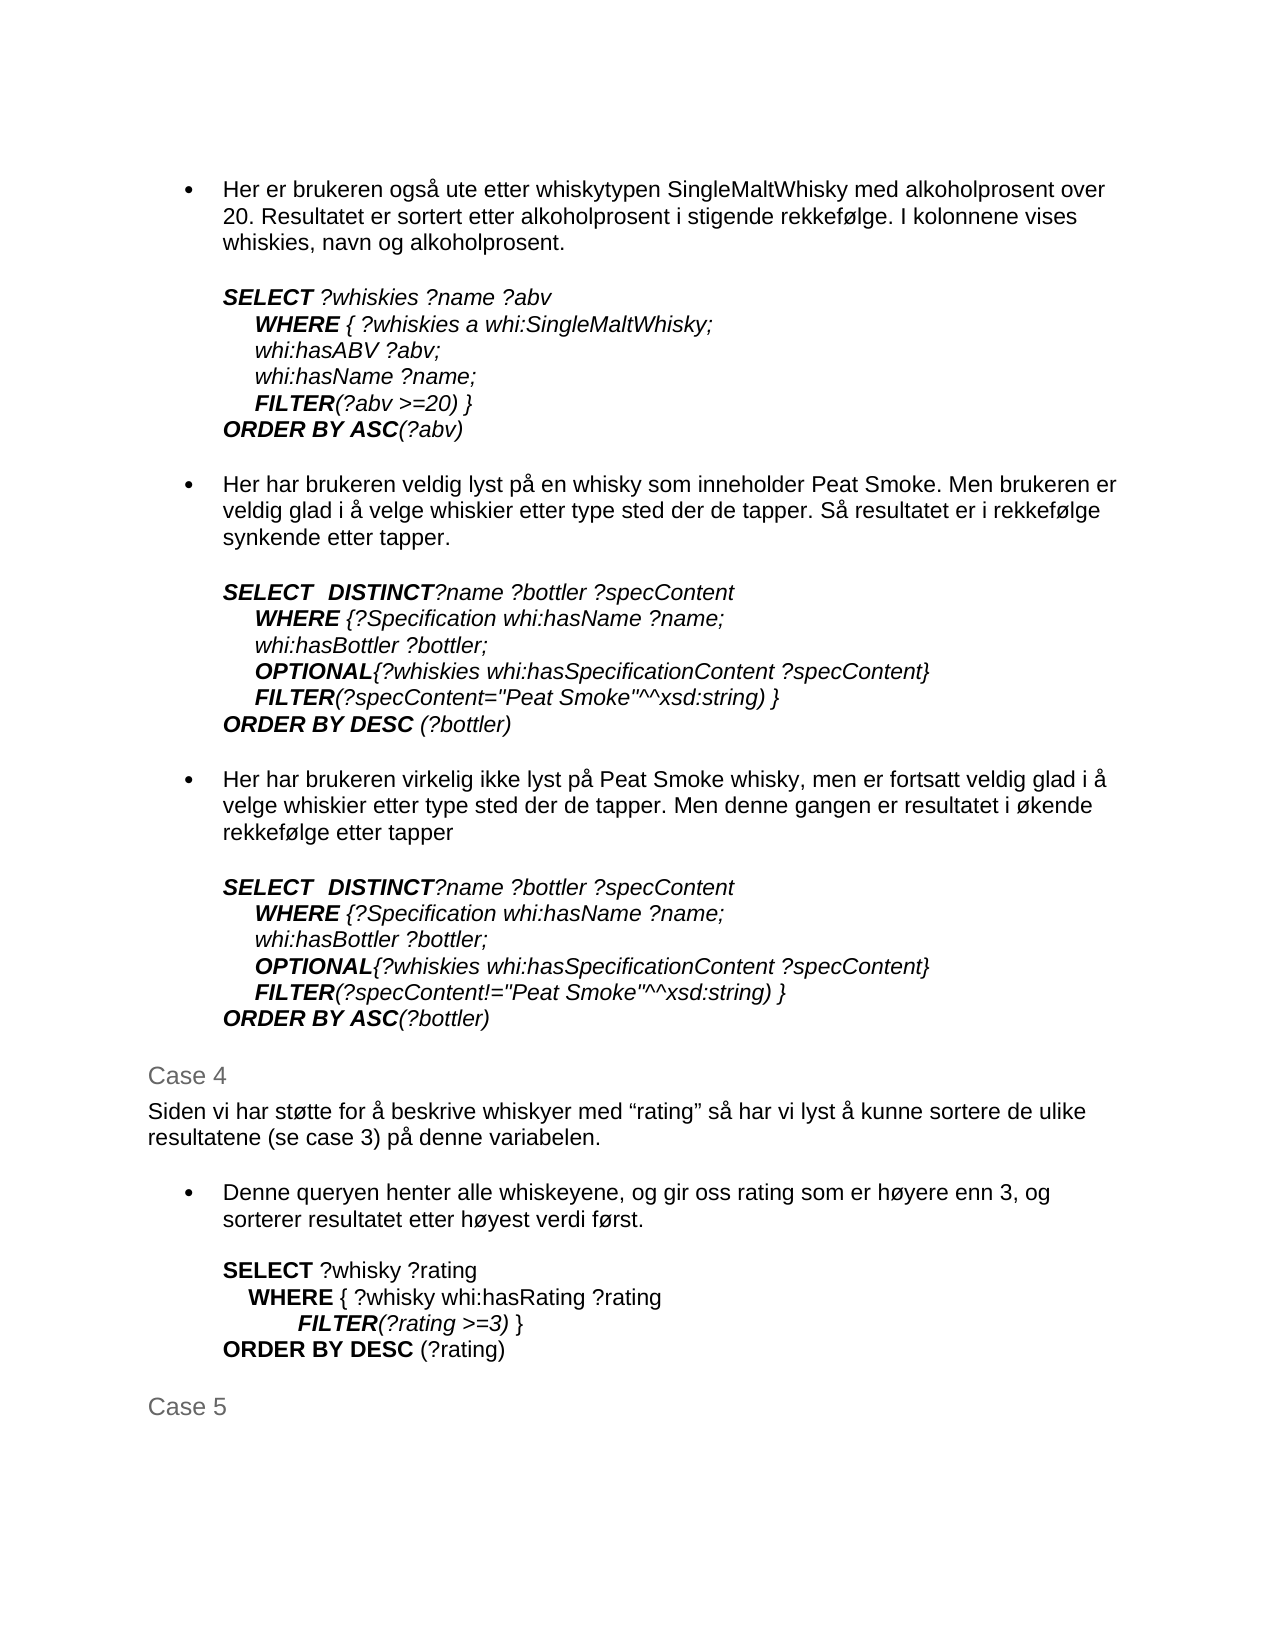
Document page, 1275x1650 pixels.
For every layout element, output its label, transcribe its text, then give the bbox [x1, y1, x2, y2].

text OPTIONAL{?whiskies whi:hasSpecificationContent ?specContent} [223, 658, 1127, 684]
list Her har brukeren virkelig ikke lyst på Peat Smoke whisky, men er fortsatt veldig glad i å velge whiskier etter type sted der de tapper. Men denne gangen er resultatet i økende rekkefølge etter tapper [185, 766, 1127, 845]
text whi:hasABV ?abv; [223, 337, 1127, 363]
text SELECT DISTINCT?name ?bottler ?specContent [223, 873, 1127, 900]
text Siden vi har støtte for å beskrive whiskyer med “rating” så har vi lyst å kunne sortere de ulike resultatene (se case 3) på denne variabelen. [148, 1098, 1127, 1151]
text Case 4 [148, 1061, 1127, 1089]
text FILTER(?rating >=3) } [298, 1310, 1127, 1336]
list Her er brukeren også ute etter whiskytypen SingleMaltWhisky med alkoholprosent over 20. Resultatet er sortert etter alkoholprosent i stigende rekkefølge. I kolonnene vises whiskies, navn og alkoholprosent. [185, 176, 1127, 255]
text OPTIONAL{?whiskies whi:hasSpecificationContent ?specContent} [223, 953, 1127, 979]
text FILTER(?specContent!="Peat Smoke"^^xsd:string) } [223, 979, 1127, 1005]
text ORDER BY ASC(?abv) [223, 416, 1127, 442]
text ORDER BY DESC (?bottler) [223, 711, 1127, 737]
text WHERE { ?whisky whi:hasRating ?rating [223, 1283, 1127, 1310]
text ORDER BY DESC (?rating) [223, 1336, 1127, 1362]
text SELECT DISTINCT?name ?bottler ?specContent [223, 579, 1127, 605]
text whi:hasBottler ?bottler; [223, 926, 1127, 953]
text FILTER(?abv >=20) } [223, 389, 1127, 416]
list Denne queryen henter alle whiskeyene, og gir oss rating som er høyere enn 3, og sorterer resultatet etter høyest verdi først. [185, 1179, 1127, 1232]
text ORDER BY ASC(?bottler) [223, 1005, 1127, 1032]
text whi:hasBottler ?bottler; [223, 632, 1127, 658]
text WHERE {?Specification whi:hasName ?name; [223, 900, 1127, 926]
text FILTER(?specContent="Peat Smoke"^^xsd:string) } [223, 684, 1127, 711]
text Case 5 [148, 1392, 1127, 1420]
text WHERE {?Specification whi:hasName ?name; [223, 605, 1127, 632]
text whi:hasName ?name; [223, 363, 1127, 389]
list Her har brukeren veldig lyst på en whisky som inneholder Peat Smoke. Men brukeren er veldig glad i å velge whiskier etter type sted der de tapper. Så resultatet er i rekkefølge synkende etter tapper. [185, 471, 1127, 550]
text SELECT ?whiskies ?name ?abv [223, 284, 1127, 311]
text SELECT ?whisky ?rating [223, 1257, 1127, 1283]
text WHERE { ?whiskies a whi:SingleMaltWhisky; [223, 311, 1127, 337]
